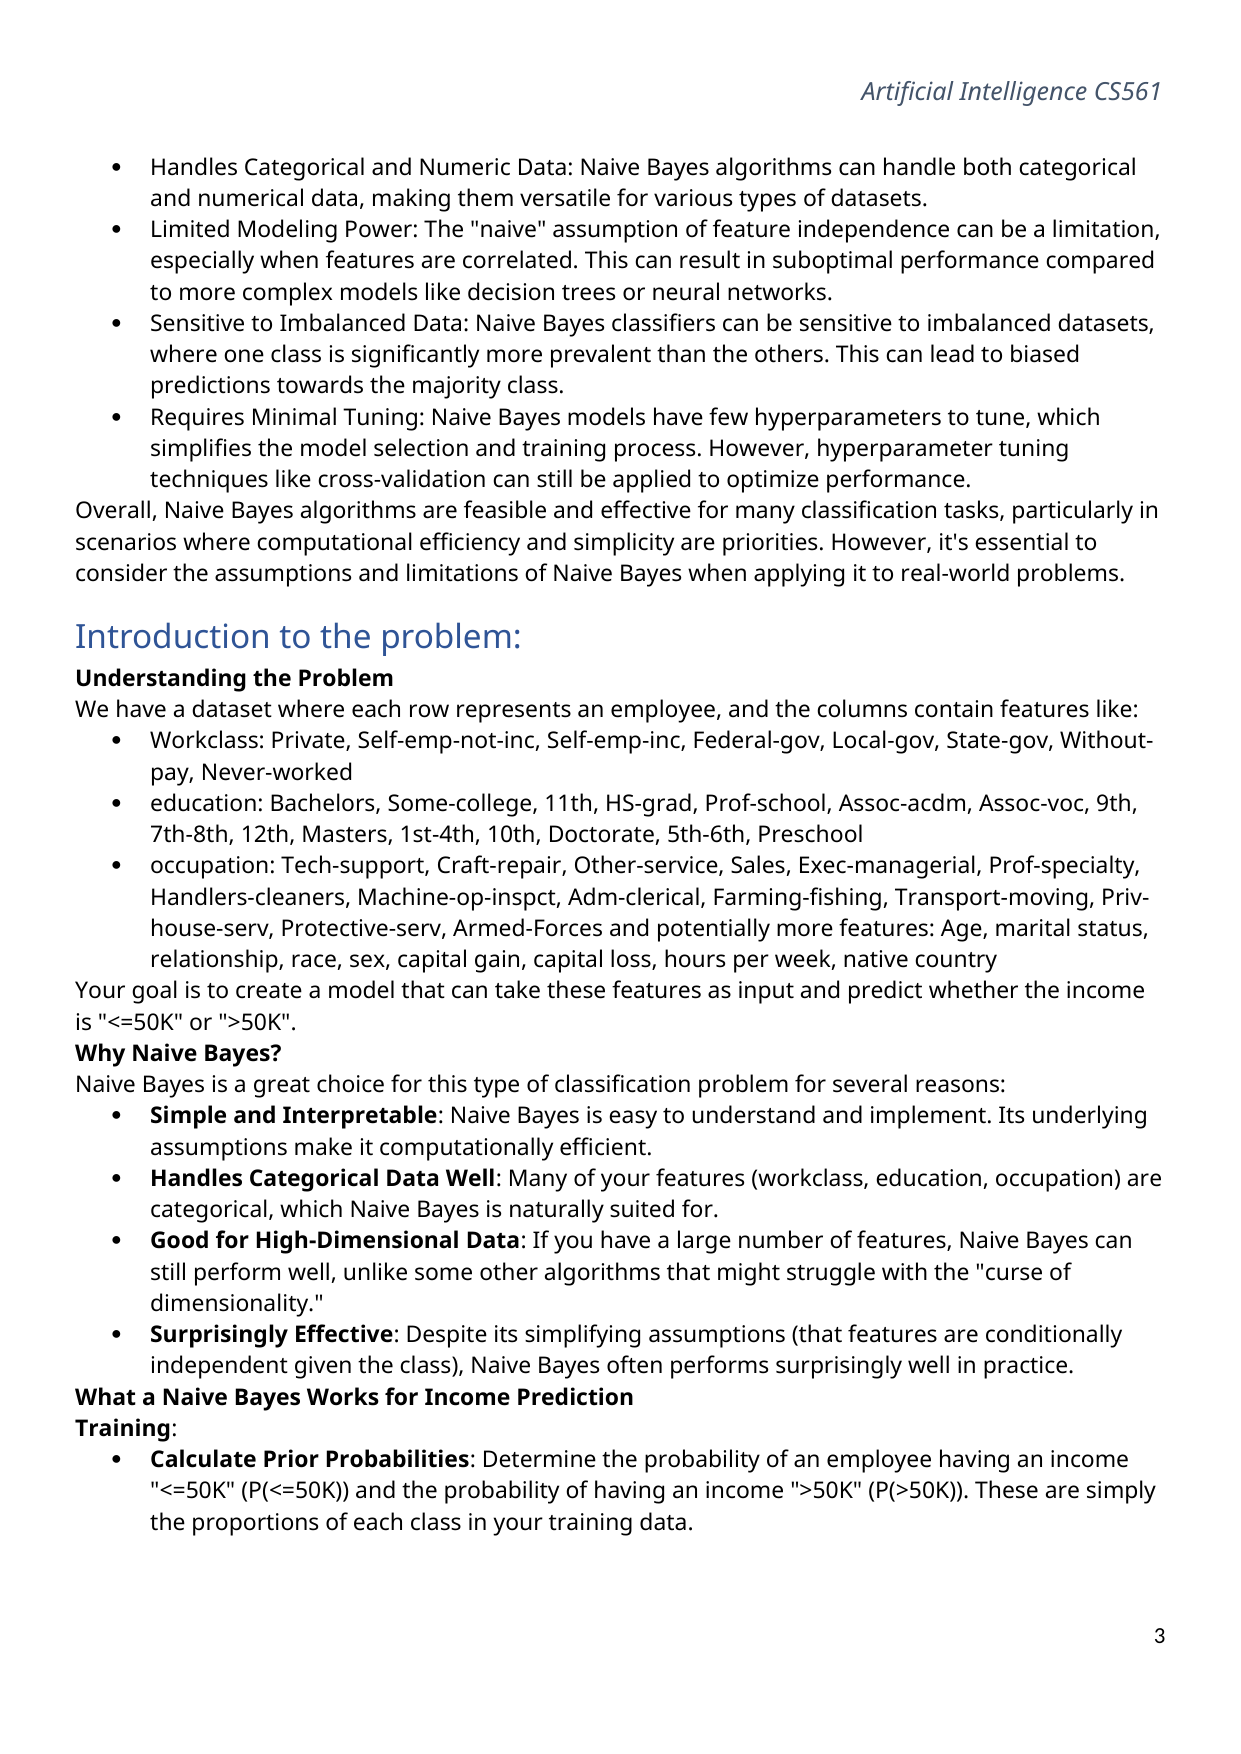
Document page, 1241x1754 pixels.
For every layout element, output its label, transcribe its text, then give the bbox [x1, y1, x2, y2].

list Handles Categorical and Numeric Data: Naive Bayes algorithms can handle both categorical and numerical data, making them versatile for various types of datasets. [112, 150, 1165, 213]
text Training: [75, 1412, 1165, 1443]
list Sensitive to Imbalanced Data: Naive Bayes classifiers can be sensitive to imbalanced datasets, where one class is significantly more prevalent than the others. This can lead to biased predictions towards the majority class. [112, 307, 1165, 400]
list education: Bachelors, Some-college, 11th, HS-grad, Prof-school, Assoc-acdm, Assoc-voc, 9th, 7th-8th, 12th, Masters, 1st-4th, 10th, Doctorate, 5th-6th, Preschool [112, 787, 1165, 849]
list occupation: Tech-support, Craft-repair, Other-service, Sales, Exec-managerial, Prof-specialty, Handlers-cleaners, Machine-op-inspct, Adm-clerical, Farming-fishing, Transport-moving, Priv-house-serv, Protective-serv, Armed-Forces and potentially more features: Age, marital status, relationship, race, sex, capital gain, capital loss, hours per week, native country [112, 849, 1165, 974]
text We have a dataset where each row represents an employee, and the columns contain features like: [75, 693, 1165, 724]
list Workclass: Private, Self-emp-not-inc, Self-emp-inc, Federal-gov, Local-gov, State-gov, Without-pay, Never-worked [112, 724, 1165, 787]
subtitle Introduction to the problem: [75, 613, 1165, 658]
list Surprisingly Effective: Despite its simplifying assumptions (that features are conditionally independent given the class), Naive Bayes often performs surprisingly well in practice. [112, 1318, 1165, 1381]
text Overall, Naive Bayes algorithms are feasible and effective for many classification tasks, particularly in scenarios where computational efficiency and simplicity are priorities. However, it's essential to consider the assumptions and limitations of Naive Bayes when applying it to real-world problems. [75, 494, 1165, 588]
list Requires Minimal Tuning: Naive Bayes models have few hyperparameters to tune, which simplifies the model selection and training process. However, hyperparameter tuning techniques like cross-validation can still be applied to optimize performance. [112, 400, 1165, 494]
text Your goal is to create a model that can take these features as input and predict whether the income is "<=50K" or ">50K". [75, 974, 1165, 1037]
list Handles Categorical Data Well: Many of your features (workclass, education, occupation) are categorical, which Naive Bayes is naturally suited for. [112, 1162, 1165, 1224]
text What a Naive Bayes Works for Income Prediction [75, 1381, 1165, 1412]
list Calculate Prior Probabilities: Determine the probability of an employee having an income "<=50K" (P(<=50K)) and the probability of having an income ">50K" (P(>50K)). These are simply the proportions of each class in your training data. [112, 1443, 1165, 1537]
text Understanding the Problem [75, 662, 1165, 693]
text Why Naive Bayes? [75, 1037, 1165, 1068]
list Limited Modeling Power: The "naive" assumption of feature independence can be a limitation, especially when features are correlated. This can result in suboptimal performance compared to more complex models like decision trees or neural networks. [112, 213, 1165, 307]
text Naive Bayes is a great choice for this type of classification problem for several reasons: [75, 1068, 1165, 1099]
list Good for High-Dimensional Data: If you have a large number of features, Naive Bayes can still perform well, unlike some other algorithms that might struggle with the "curse of dimensionality." [112, 1224, 1165, 1318]
list Simple and Interpretable: Naive Bayes is easy to understand and implement. Its underlying assumptions make it computationally efficient. [112, 1099, 1165, 1162]
